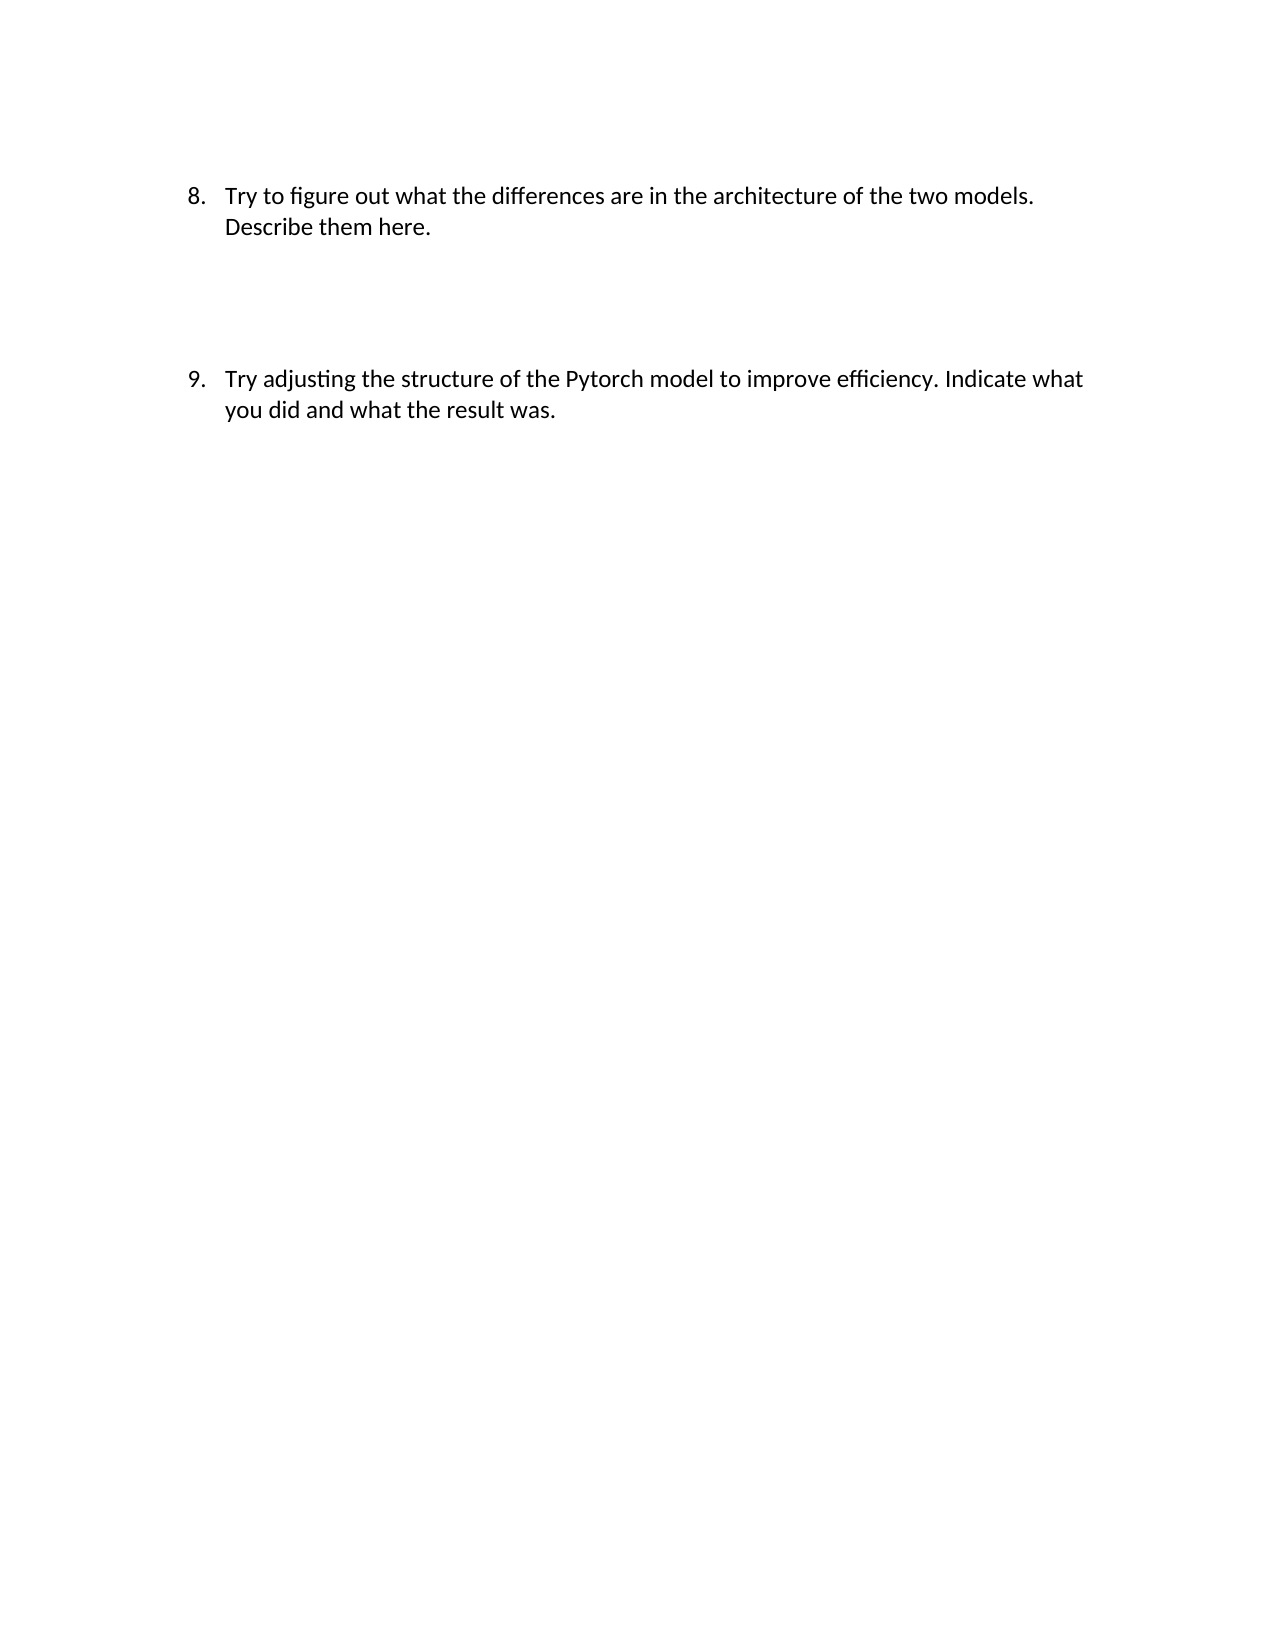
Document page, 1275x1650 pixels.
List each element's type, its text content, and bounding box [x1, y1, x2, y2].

list Try to figure out what the differences are in the architecture of the two models. Describe them here. [187, 181, 1125, 242]
list Try adjusting the structure of the Pytorch model to improve efficiency. Indicate what you did and what the result was. [187, 364, 1125, 425]
